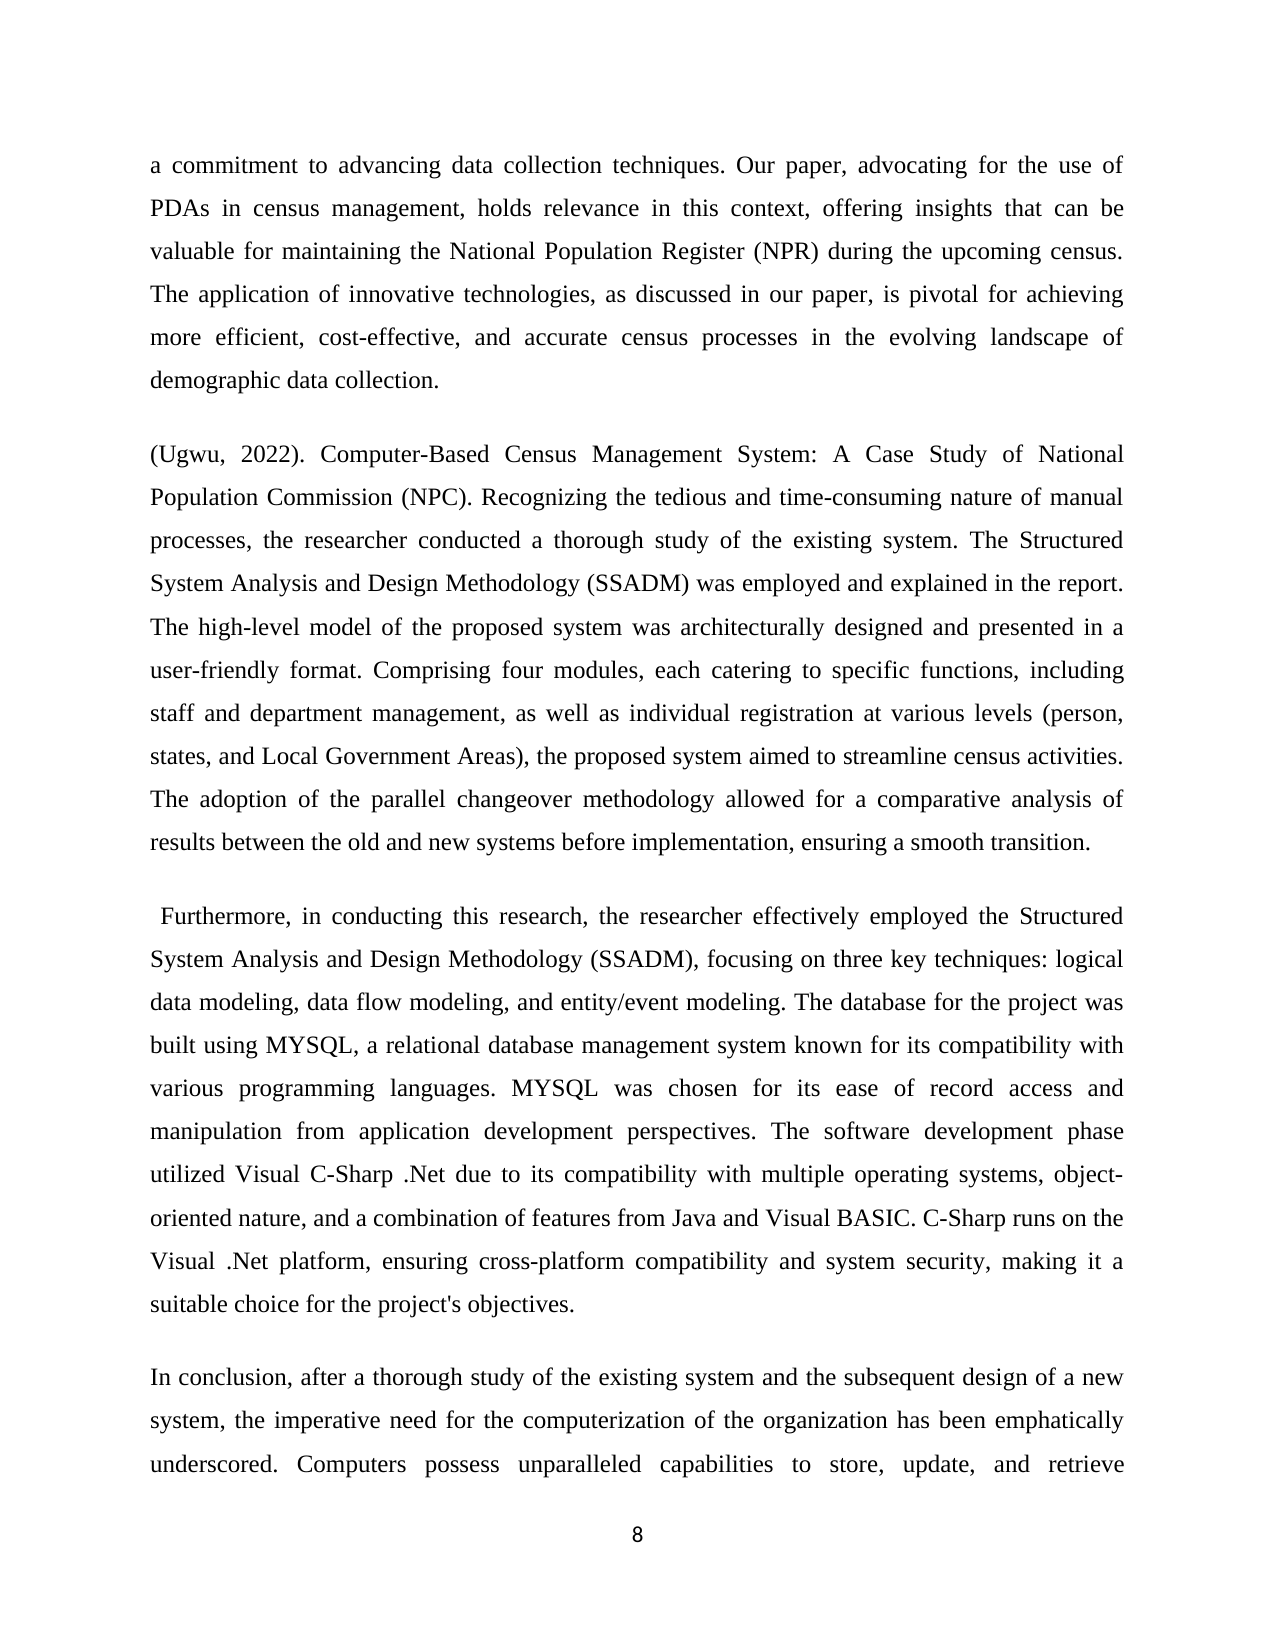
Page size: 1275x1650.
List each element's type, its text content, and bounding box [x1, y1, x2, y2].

text (Ugwu, 2022). Computer-Based Census Management System: A Case Study of National Population Commission (NPC). Recognizing the tedious and time-consuming nature of manual processes, the researcher conducted a thorough study of the existing system. The Structured System Analysis and Design Methodology (SSADM) was employed and explained in the report. The high-level model of the proposed system was architecturally designed and presented in a user-friendly format. Comprising four modules, each catering to specific functions, including staff and department management, as well as individual registration at various levels (person, states, and Local Government Areas), the proposed system aimed to streamline census activities. The adoption of the parallel changeover methodology allowed for a comparative analysis of results between the old and new systems before implementation, ensuring a smooth transition. [150, 439, 1125, 856]
text Furthermore, in conducting this research, the researcher effectively employed the Structured System Analysis and Design Methodology (SSADM), focusing on three key techniques: logical data modeling, data flow modeling, and entity/event modeling. The database for the project was built using MYSQL, a relational database management system known for its compatibility with various programming languages. MYSQL was chosen for its ease of record access and manipulation from application development perspectives. The software development phase utilized Visual C-Sharp .Net due to its compatibility with multiple operating systems, object-oriented nature, and a combination of features from Java and Visual BASIC. C-Sharp runs on the Visual .Net platform, ensuring cross-platform compatibility and system security, making it a suitable choice for the project's objectives. [150, 901, 1125, 1318]
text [150, 150, 1125, 394]
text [150, 1362, 1125, 1477]
